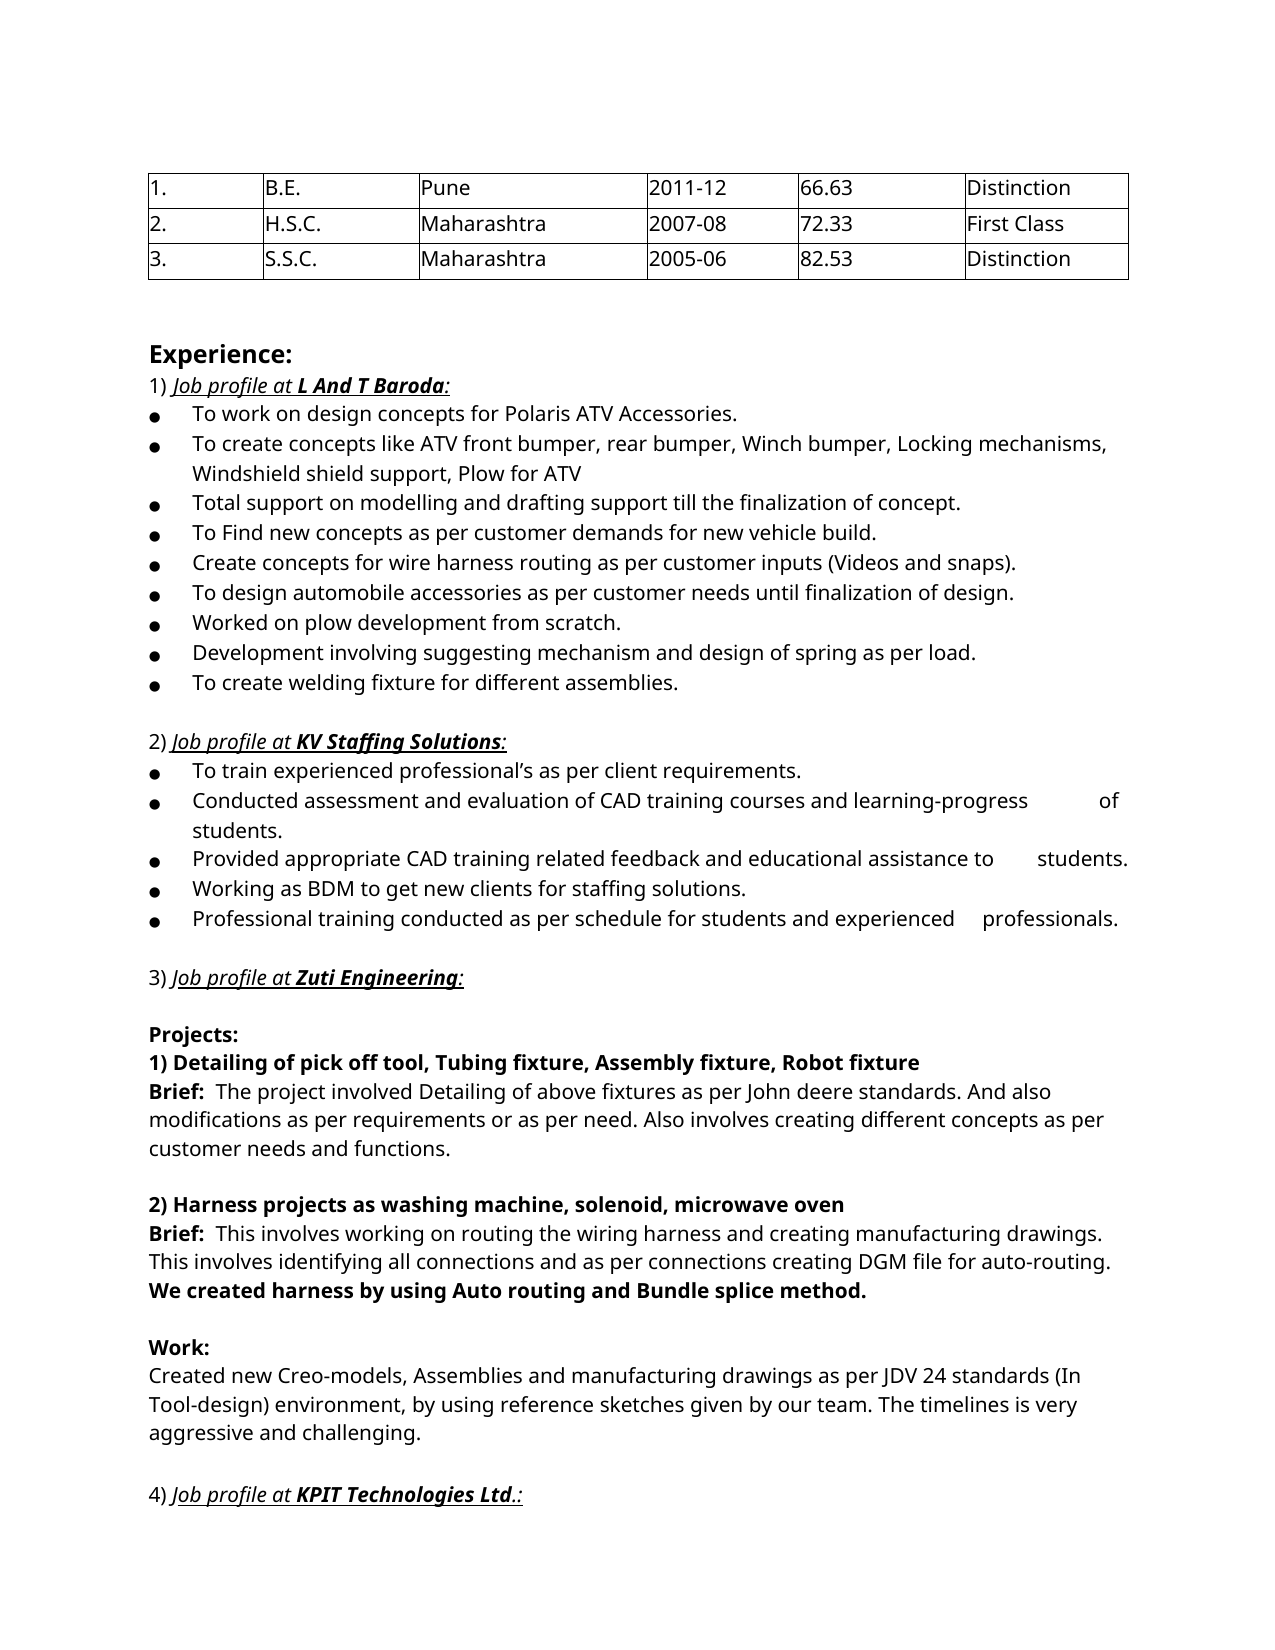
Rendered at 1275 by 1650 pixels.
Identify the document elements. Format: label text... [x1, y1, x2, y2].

text 2) Job profile at KV Staffing Solutions: [148, 727, 1134, 756]
table_cell B.E. [264, 174, 419, 208]
table_cell 66.63 [799, 174, 965, 208]
text Work: [148, 1333, 1134, 1361]
table_cell Pune [420, 174, 647, 208]
list Working as BDM to get new clients for staffing solutions. [148, 874, 1134, 904]
table_cell 3. [149, 244, 263, 279]
table_cell 2. [149, 209, 263, 243]
text 4) Job profile at KPIT Technologies Ltd.: [148, 1481, 1134, 1509]
table_cell 2005-06 [648, 244, 798, 279]
table_cell Maharashtra [420, 209, 647, 243]
text Projects: [148, 1020, 1134, 1048]
table_cell Distinction [966, 244, 1128, 279]
list Total support on modelling and drafting support till the finalization of concept. [148, 488, 1134, 518]
table_cell 82.53 [799, 244, 965, 279]
table_cell Distinction [966, 174, 1128, 208]
text Experience: [148, 337, 1134, 371]
text 1) Job profile at L And T Baroda: [148, 371, 1134, 399]
table_cell 1. [149, 174, 263, 208]
table_cell 72.33 [799, 209, 965, 243]
table_cell S.S.C. [264, 244, 419, 279]
list Worked on plow development from scratch. [148, 608, 1134, 638]
list Professional training conducted as per schedule for students and experienced professionals. [148, 904, 1134, 935]
text Brief: This involves working on routing the wiring harness and creating manufacturing drawings. This involves identifying all connections and as per connections creating DGM file for auto-routing. We created harness by using Auto routing and Bundle splice method. [148, 1219, 1134, 1304]
list To work on design concepts for Polaris ATV Accessories. [148, 399, 1134, 429]
list To create concepts like ATV front bumper, rear bumper, Winch bumper, Locking mechanisms, Windshield shield support, Plow for ATV [148, 429, 1134, 488]
text Created new Creo-models, Assemblies and manufacturing drawings as per JDV 24 standards (In Tool-design) environment, by using reference sketches given by our team. The timelines is very aggressive and challenging. [148, 1361, 1134, 1447]
list Create concepts for wire harness routing as per customer inputs (Videos and snaps). [148, 548, 1134, 578]
list To design automobile accessories as per customer needs until finalization of design. [148, 578, 1134, 608]
list Development involving suggesting mechanism and design of spring as per load. [148, 638, 1134, 668]
text 2) Harness projects as washing machine, solenoid, microwave oven [148, 1191, 1134, 1219]
table_cell First Class [966, 209, 1128, 243]
table_cell Maharashtra [420, 244, 647, 279]
list Provided appropriate CAD training related feedback and educational assistance to students. [148, 844, 1134, 874]
text 1) Detailing of pick off tool, Tubing fixture, Assembly fixture, Robot fixture [148, 1048, 1134, 1077]
list Conducted assessment and evaluation of CAD training courses and learning-progress of students. [148, 786, 1134, 844]
list To create welding fixture for different assemblies. [148, 668, 1134, 698]
table_cell H.S.C. [264, 209, 419, 243]
list To Find new concepts as per customer demands for new vehicle build. [148, 518, 1134, 548]
text Brief: The project involved Detailing of above fixtures as per John deere standards. And also modifications as per requirements or as per need. Also involves creating different concepts as per customer needs and functions. [148, 1077, 1134, 1162]
text 3) Job profile at Zuti Engineering: [148, 963, 1134, 992]
table_cell 2011-12 [648, 174, 798, 208]
list To train experienced professional’s as per client requirements. [148, 756, 1134, 786]
table_cell 2007-08 [648, 209, 798, 243]
